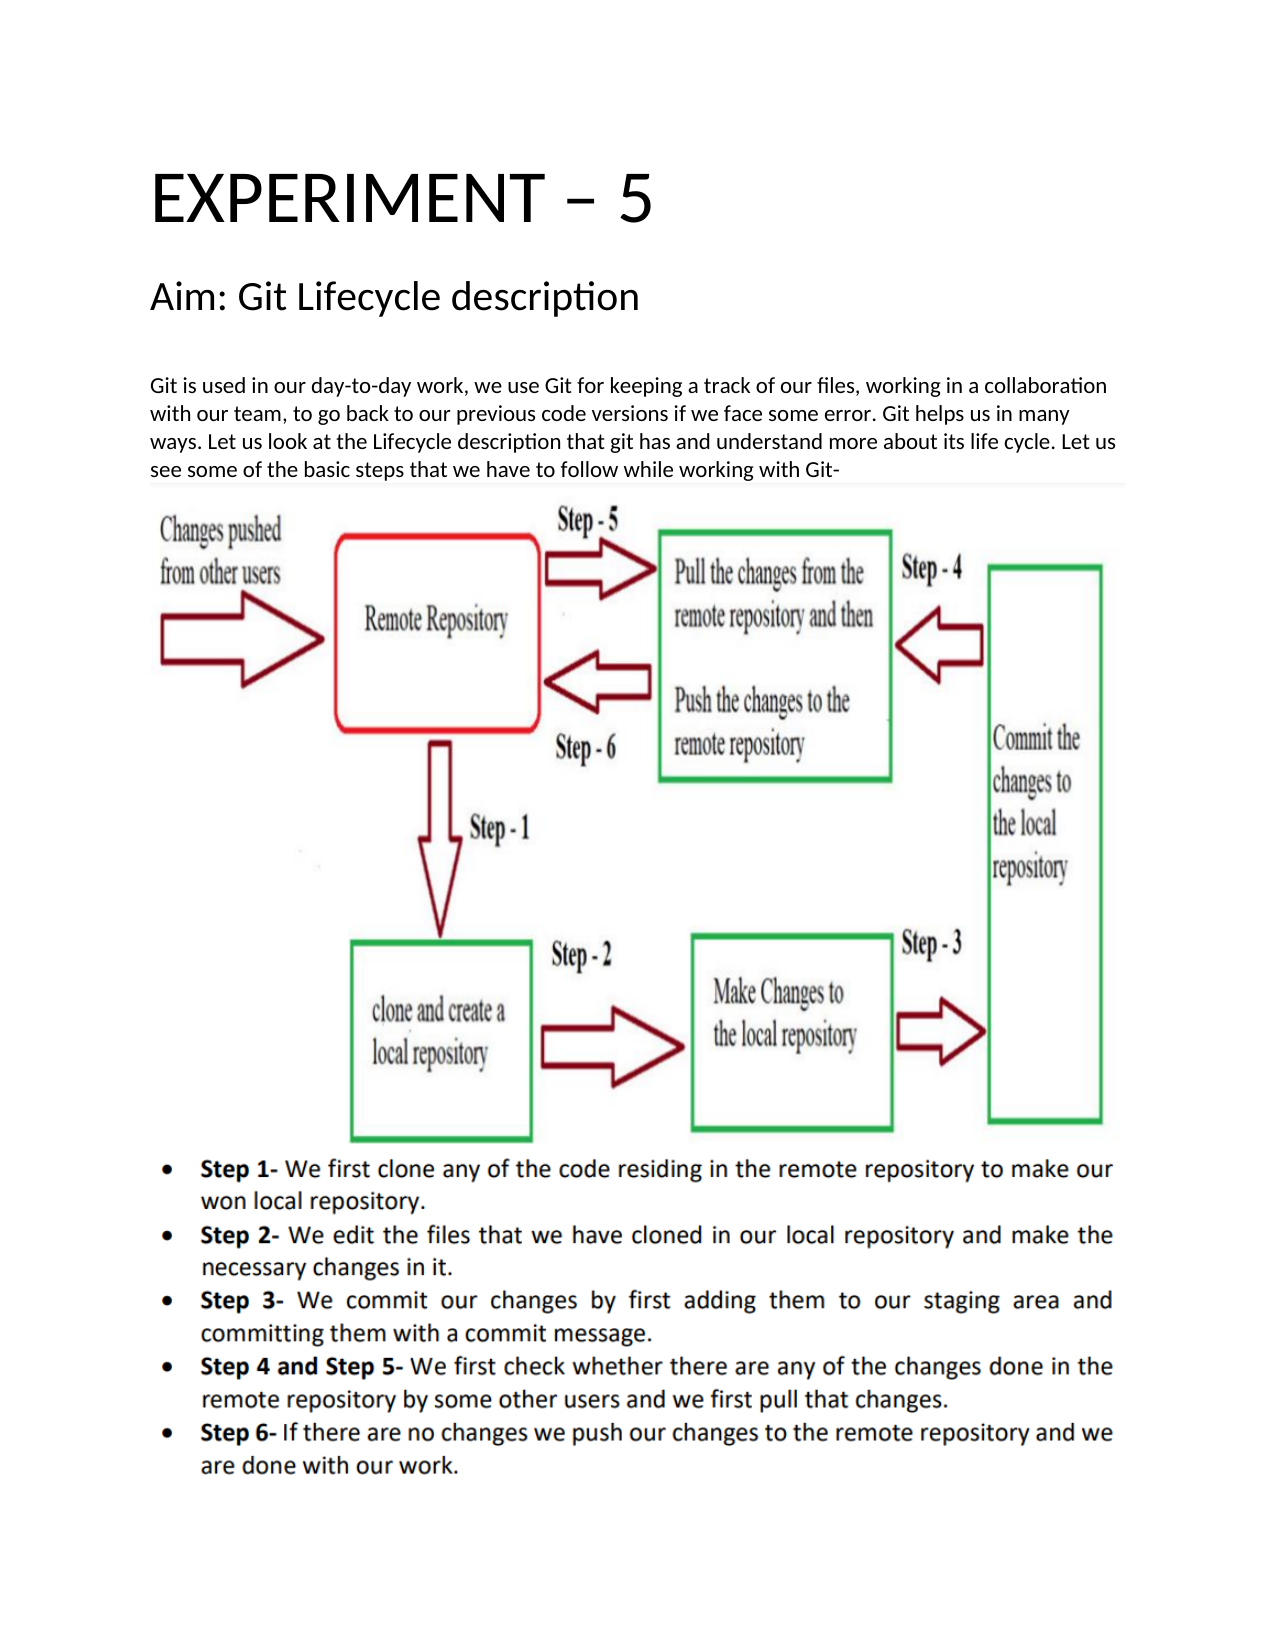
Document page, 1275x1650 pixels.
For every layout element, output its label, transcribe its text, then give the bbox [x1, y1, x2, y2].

picture [150, 483, 1125, 1488]
text Aim: Git Lifecycle description [150, 269, 1125, 320]
text EXPERIMENT – 5 [150, 150, 1125, 242]
text Git is used in our day-to-day work, we use Git for keeping a track of our files, working in a collaboration with our team, to go back to our previous code versions if we face some error. Git helps us in many ways. Let us look at the Lifecycle description that git has and understand more about its life cycle. Let us see some of the basic steps that we have to follow while working with Git- [150, 371, 1125, 483]
